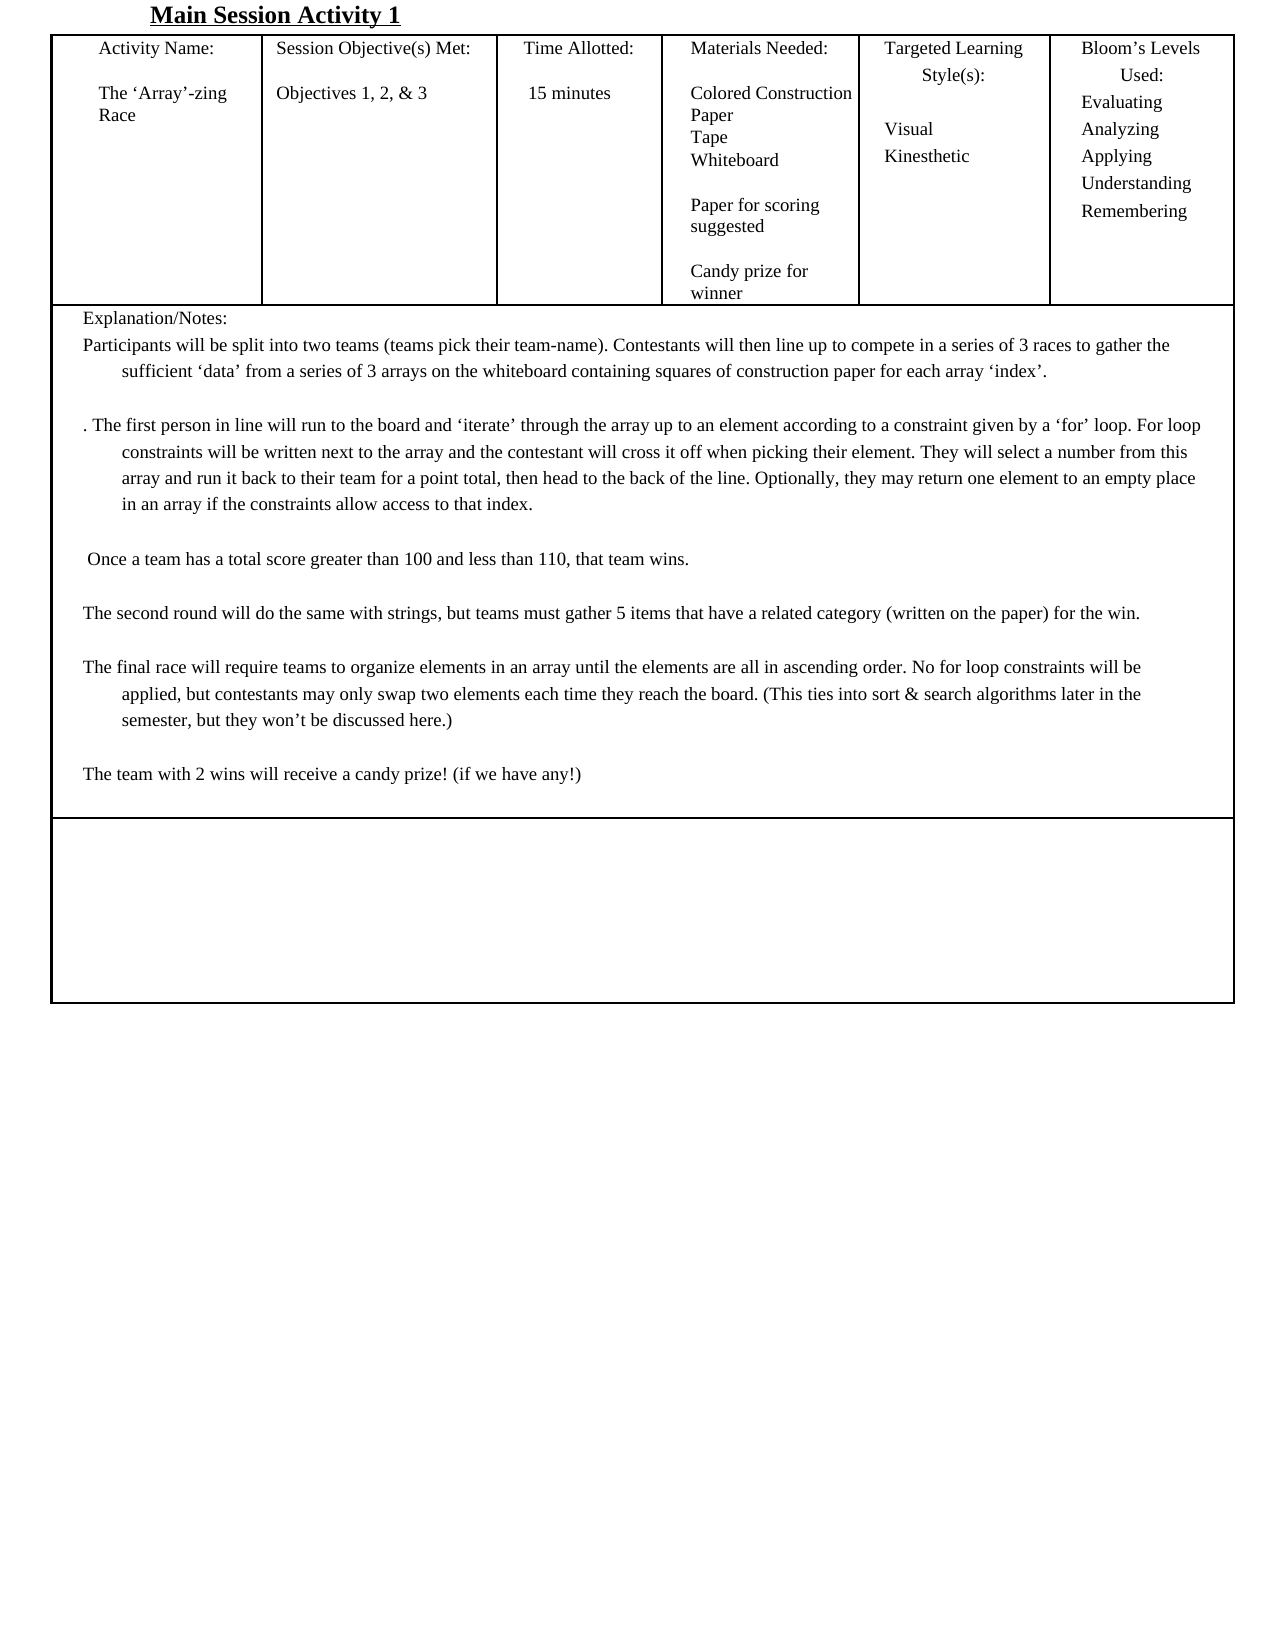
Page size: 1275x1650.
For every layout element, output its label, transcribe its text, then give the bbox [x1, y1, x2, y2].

table_header Session Objective(s) Met: Objectives 1, 2, & 3 [263, 36, 496, 303]
table_header Targeted Learning Style(s): Visual Kinesthetic [860, 36, 1049, 303]
table_cell Explanation/Notes: Participants will be split into two teams (teams pick their team-name). Contestants will then line up to compete in a series of 3 races to gather the sufficient ‘data’ from a series of 3 arrays on the whiteboard containing squares of construction paper for each array ‘index’. . The first person in line will run to the board and ‘iterate’ through the array up to an element according to a constraint given by a ‘for’ loop. For loop constraints will be written next to the array and the contestant will cross it off when picking their element. They will select a number from this array and run it back to their team for a point total, then head to the back of the line. Optionally, they may return one element to an empty place in an array if the constraints allow access to that index. Once a team has a total score greater than 100 and less than 110, that team wins. The second round will do the same with strings, but teams must gather 5 items that have a related category (written on the paper) for the win. The final race will require teams to organize elements in an array until the elements are all in ascending order. No for loop constraints will be applied, but contestants may only swap two elements each time they reach the board. (This ties into sort & search algorithms later in the semester, but they won’t be discussed here.) The team with 2 wins will receive a candy prize! (if we have any!) [53, 306, 1233, 817]
table_header Activity Name: The ‘Array’-zing Race [53, 36, 261, 303]
table_header Time Allotted: 15 minutes [498, 36, 661, 303]
text Main Session Activity 1 [150, 0, 1246, 29]
table_cell [53, 819, 1233, 1002]
table_header Bloom’s Levels Used: Evaluating Analyzing Applying Understanding Remembering [1051, 36, 1233, 303]
table_header Materials Needed: Colored Construction Paper Tape Whiteboard Paper for scoring suggested Candy prize for winner [663, 36, 858, 303]
